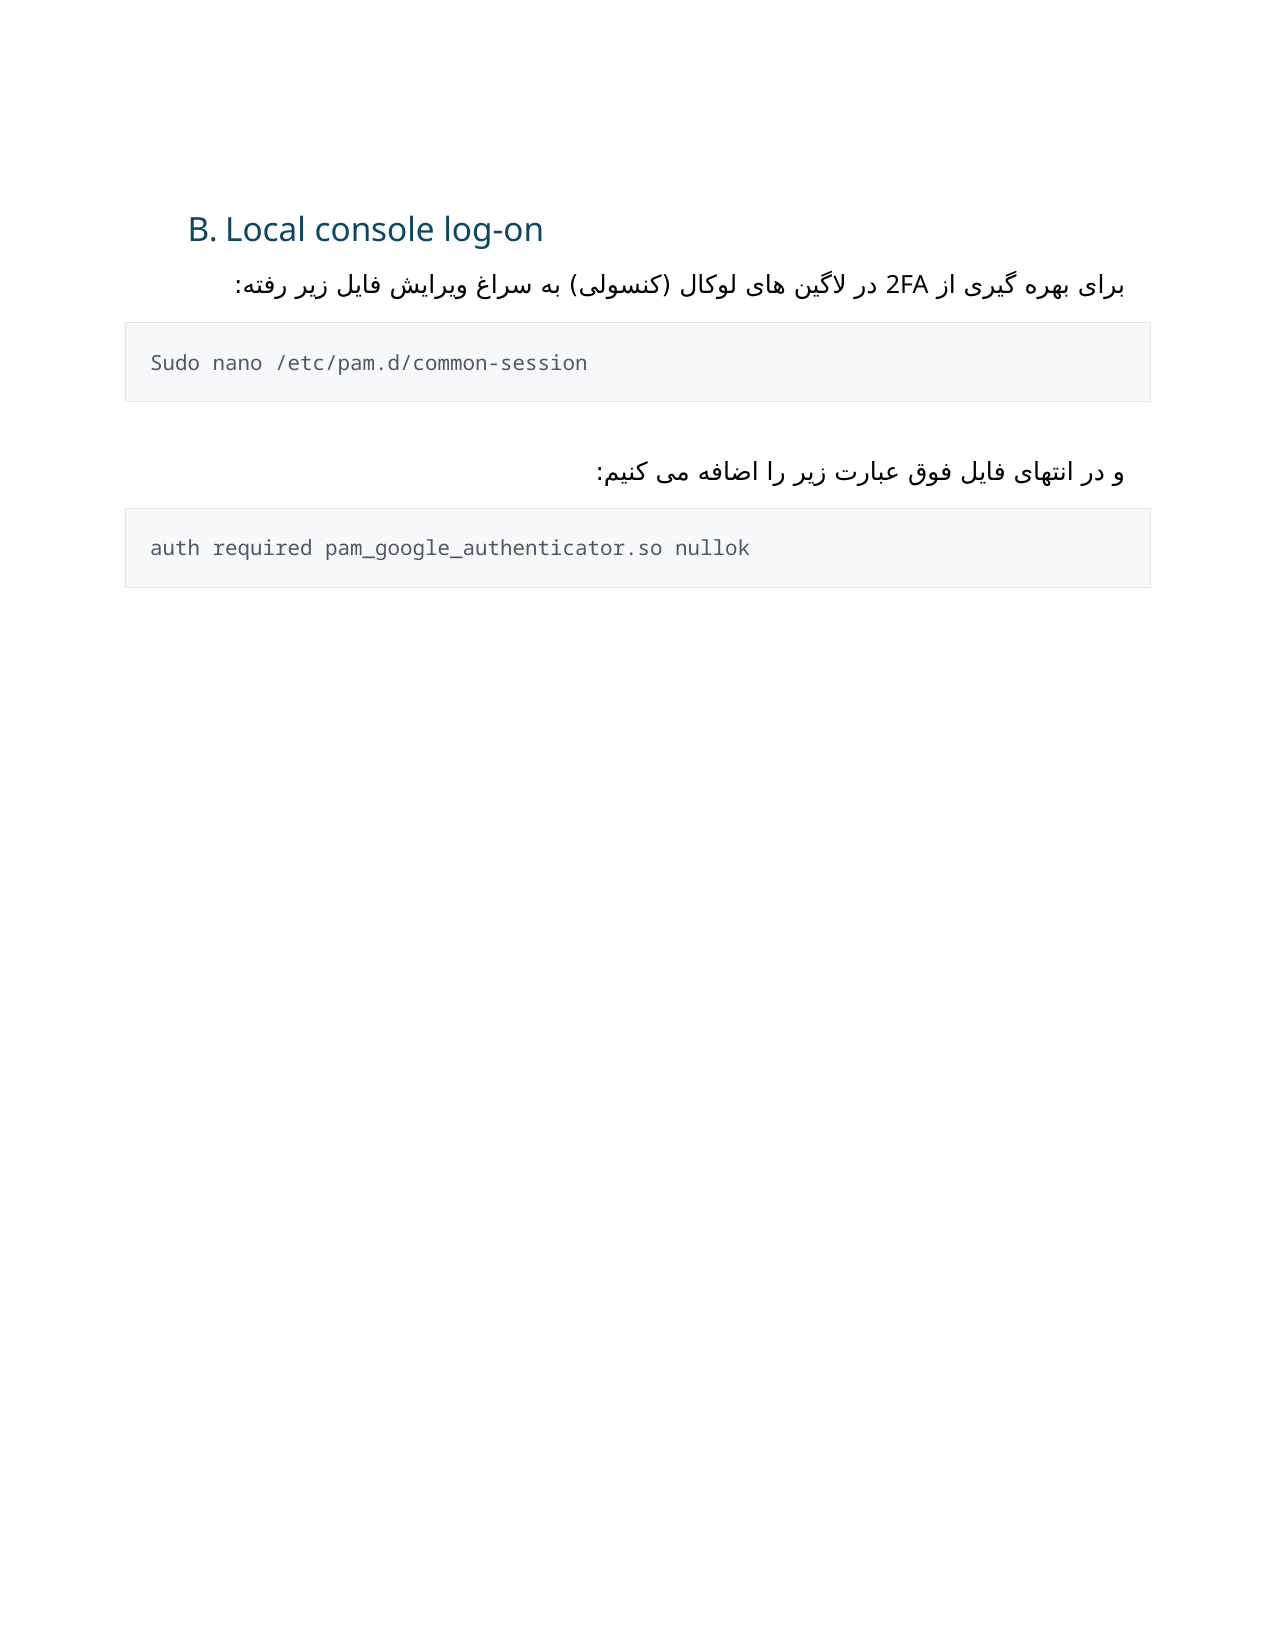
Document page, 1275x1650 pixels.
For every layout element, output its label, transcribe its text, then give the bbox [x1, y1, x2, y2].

text برای بهره گیری از 2FA در لاگین های لوکال (کنسولی) به سراغ ویرایش فایل زیر رفته: [150, 266, 1125, 300]
text Sudo nano /etc/pam.d/common-session [126, 323, 1150, 401]
subtitle Local console log-on [187, 206, 1125, 251]
text auth required pam_google_authenticator.so nullok [126, 509, 1150, 587]
text و در انتهای فایل فوق عبارت زیر را اضافه می کنیم: [150, 457, 1125, 487]
